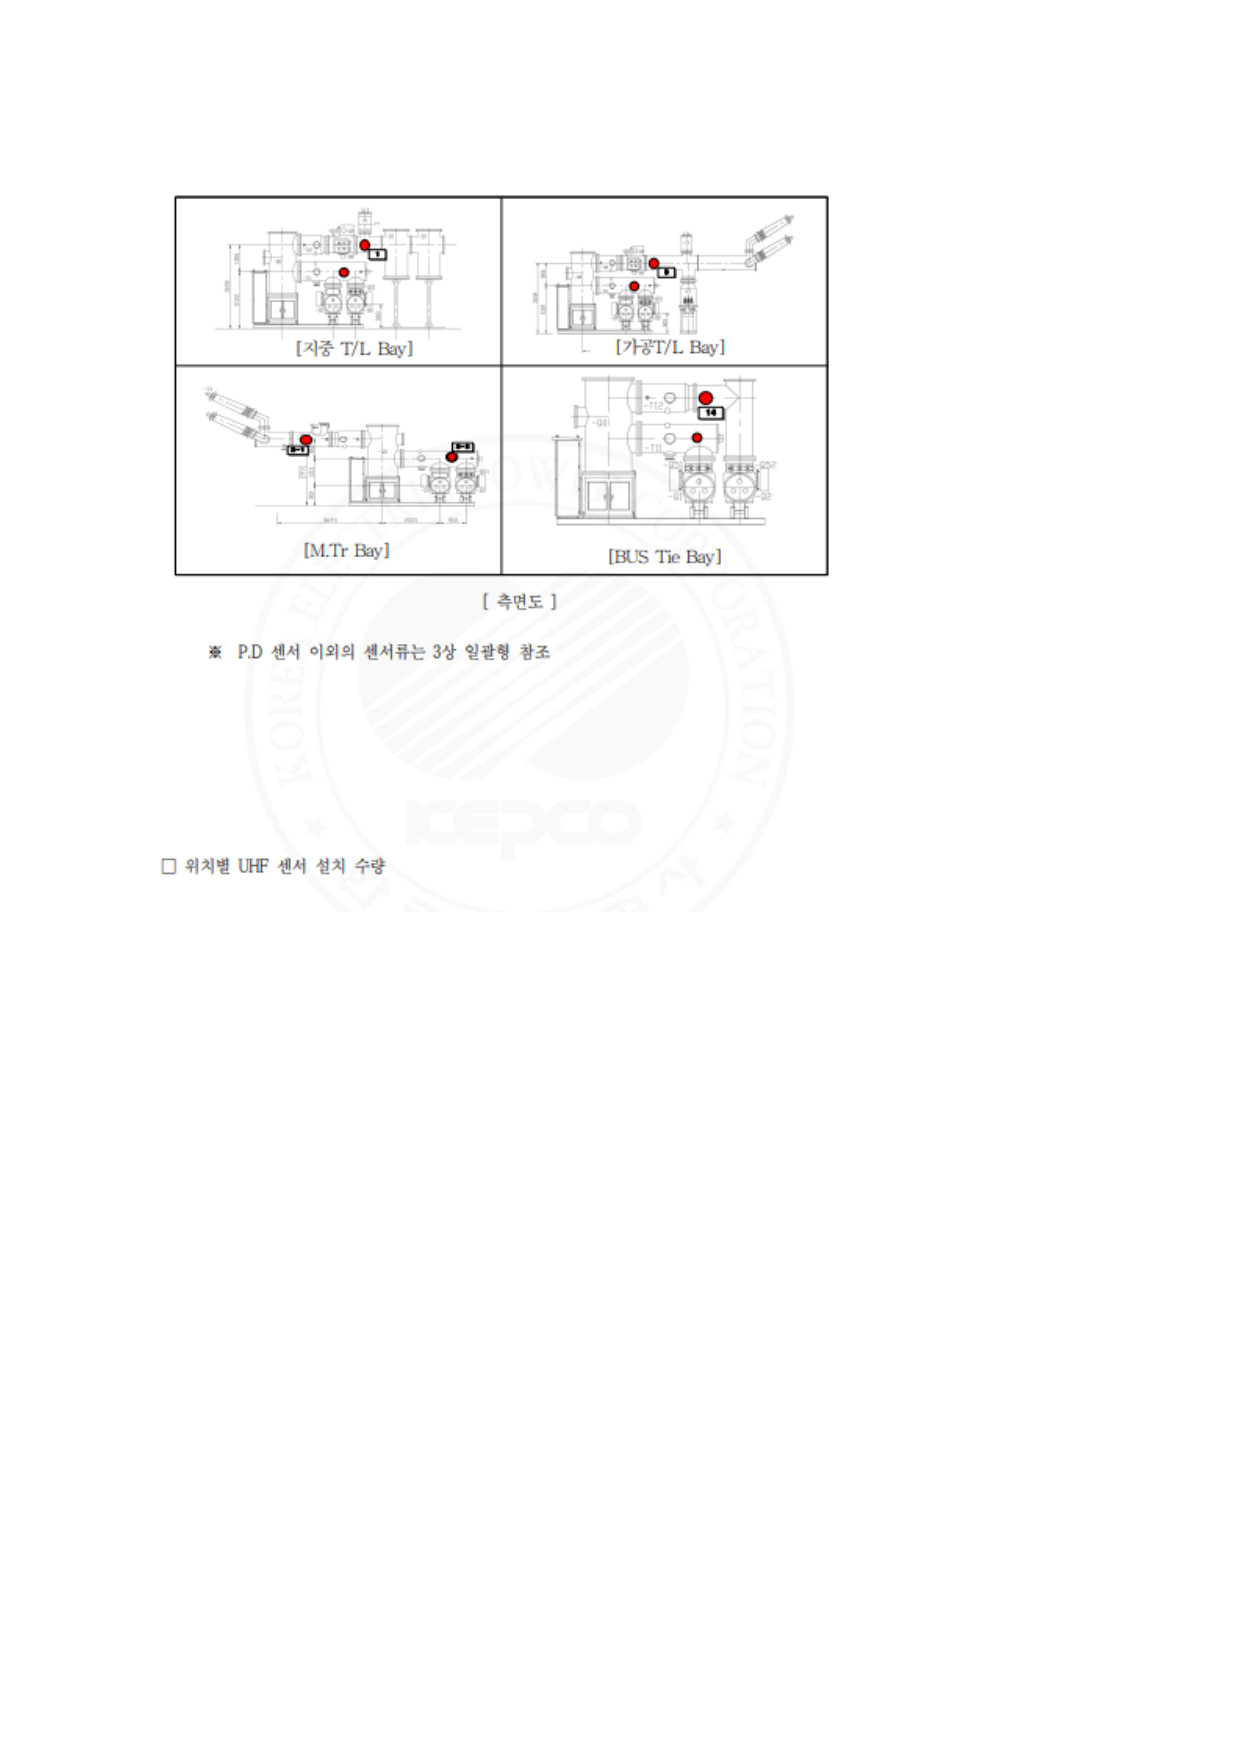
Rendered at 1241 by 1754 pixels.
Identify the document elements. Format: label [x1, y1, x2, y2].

picture [150, 177, 882, 912]
